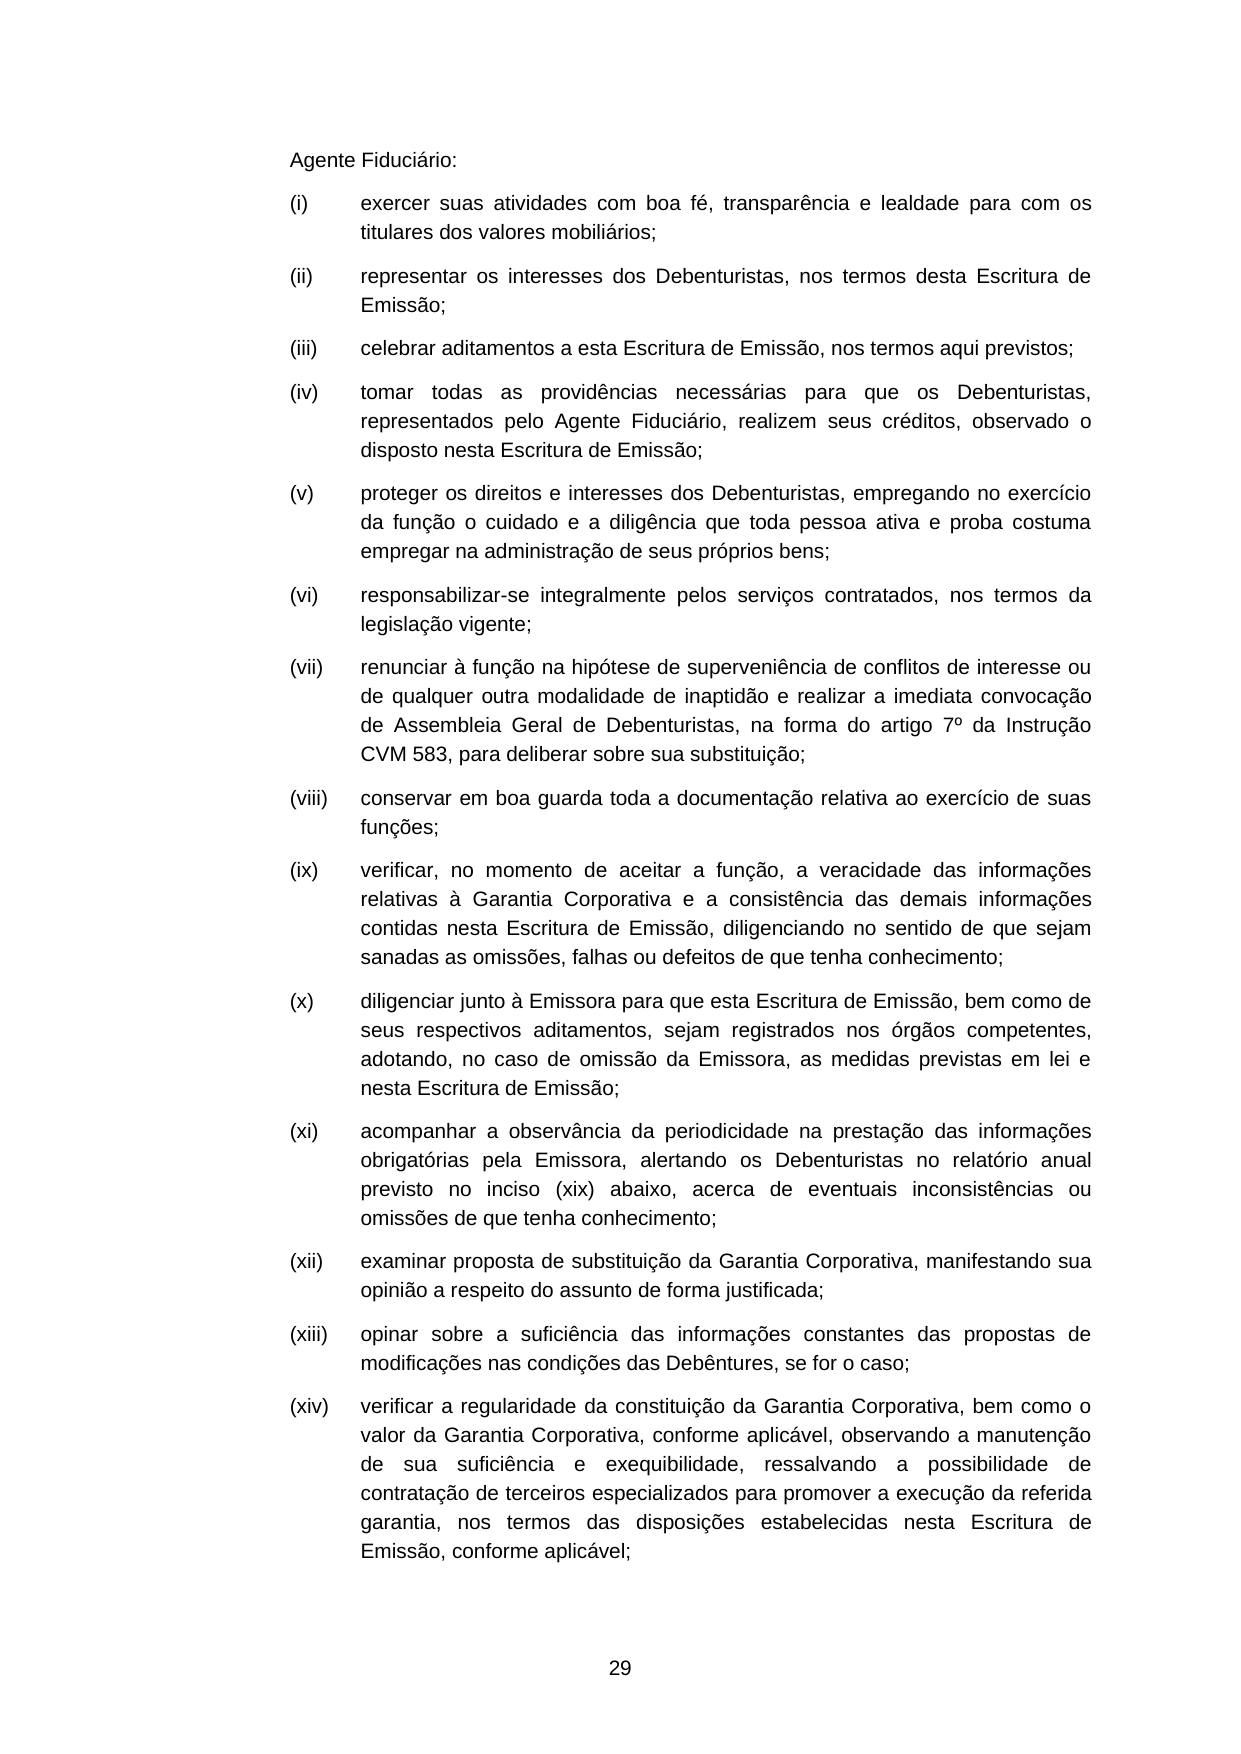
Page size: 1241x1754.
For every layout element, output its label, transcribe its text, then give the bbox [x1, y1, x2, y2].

text diligenciar junto à Emissora para que esta Escritura de Emissão, bem como de seus respectivos aditamentos, sejam registrados nos órgãos competentes, adotando, no caso de omissão da Emissora, as medidas previstas em lei e nesta Escritura de Emissão; [289, 988, 1092, 1099]
text responsabilizar-se integralmente pelos serviços contratados, nos termos da legislação vigente; [289, 583, 1092, 636]
text verificar a regularidade da constituição da Garantia Corporativa, bem como o valor da Garantia Corporativa, conforme aplicável, observando a manutenção de sua suficiência e exequibilidade, ressalvando a possibilidade de contratação de terceiros especializados para promover a execução da referida garantia, nos termos das disposições estabelecidas nesta Escritura de Emissão, conforme aplicável; [289, 1394, 1092, 1563]
text renunciar à função na hipótese de superveniência de conflitos de interesse ou de qualquer outra modalidade de inaptidão e realizar a imediata convocação de Assembleia Geral de Debenturistas, na forma do artigo 7º da Instrução CVM 583, para deliberar sobre sua substituição; [289, 655, 1092, 766]
text opinar sobre a suficiência das informações constantes das propostas de modificações nas condições das Debêntures, se for o caso; [289, 1322, 1092, 1375]
text representar os interesses dos Debenturistas, nos termos desta Escritura de Emissão; [289, 264, 1092, 317]
text conservar em boa guarda toda a documentação relativa ao exercício de suas funções; [289, 786, 1092, 838]
text verificar, no momento de aceitar a função, a veracidade das informações relativas à Garantia Corporativa e a consistência das demais informações contidas nesta Escritura de Emissão, diligenciando no sentido de que sejam sanadas as omissões, falhas ou defeitos de que tenha conhecimento; [289, 858, 1092, 969]
text examinar proposta de substituição da Garantia Corporativa, manifestando sua opinião a respeito do assunto de forma justificada; [289, 1249, 1092, 1302]
text acompanhar a observância da periodicidade na prestação das informações obrigatórias pela Emissora, alertando os Debenturistas no relatório anual previsto no inciso (xix) abaixo, acerca de eventuais inconsistências ou omissões de que tenha conhecimento; [289, 1119, 1092, 1230]
text celebrar aditamentos a esta Escritura de Emissão, nos termos aqui previstos; [289, 336, 1092, 360]
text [218, 148, 1092, 172]
text tomar todas as providências necessárias para que os Debenturistas, representados pelo Agente Fiduciário, realizem seus créditos, observado o disposto nesta Escritura de Emissão; [289, 380, 1092, 462]
text proteger os direitos e interesses dos Debenturistas, empregando no exercício da função o cuidado e a diligência que toda pessoa ativa e proba costuma empregar na administração de seus próprios bens; [289, 481, 1092, 563]
text exercer suas atividades com boa fé, transparência e lealdade para com os titulares dos valores mobiliários; [289, 191, 1092, 244]
